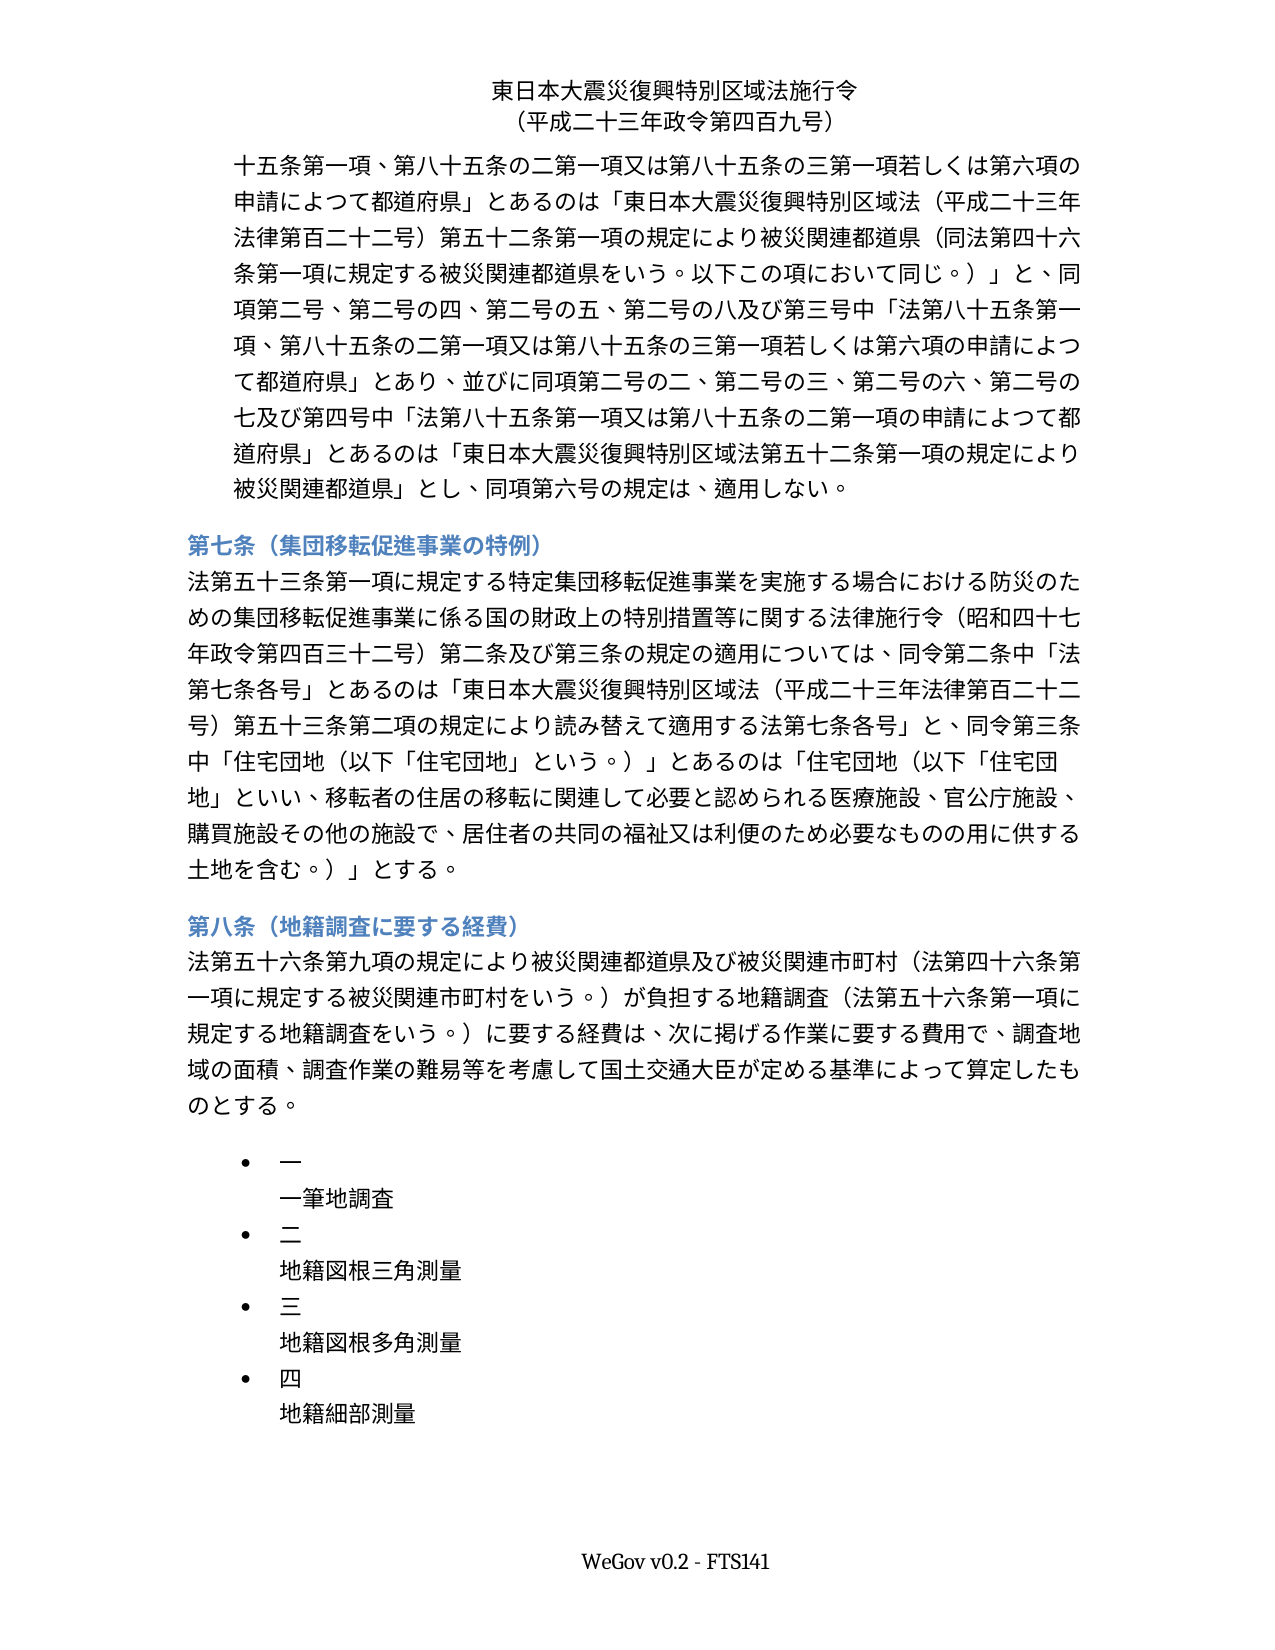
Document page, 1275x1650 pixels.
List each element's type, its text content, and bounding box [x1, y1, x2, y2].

subtitle 第七条（集団移転促進事業の特例） [187, 530, 1087, 561]
list 二 地籍図根三角測量 [242, 1219, 1087, 1286]
text 法第五十六条第九項の規定により被災関連都道県及び被災関連市町村（法第四十六条第一項に規定する被災関連市町村をいう。）が負担する地籍調査（法第五十六条第一項に規定する地籍調査をいう。）に要する経費は、次に掲げる作業に要する費用で、調査地域の面積、調査作業の難易等を考慮して国土交通大臣が定める基準によって算定したものとする。 [187, 946, 1087, 1121]
subtitle 第八条（地籍調査に要する経費） [187, 910, 1087, 942]
list 四 地籍細部測量 [242, 1362, 1087, 1430]
text 法第五十三条第一項に規定する特定集団移転促進事業を実施する場合における防災のための集団移転促進事業に係る国の財政上の特別措置等に関する法律施行令（昭和四十七年政令第四百三十二号）第二条及び第三条の規定の適用については、同令第二条中「法第七条各号」とあるのは「東日本大震災復興特別区域法（平成二十三年法律第百二十二号）第五十三条第二項の規定により読み替えて適用する法第七条各号」と、同令第三条中「住宅団地（以下「住宅団地」という。）」とあるのは「住宅団地（以下「住宅団地」といい、移転者の住居の移転に関連して必要と認められる医療施設、官公庁施設、購買施設その他の施設で、居住者の共同の福祉又は利便のため必要なものの用に供する土地を含む。）」とする。 [187, 566, 1087, 885]
list 三 地籍図根多角測量 [242, 1291, 1087, 1358]
list 一 一筆地調査 [242, 1147, 1087, 1214]
